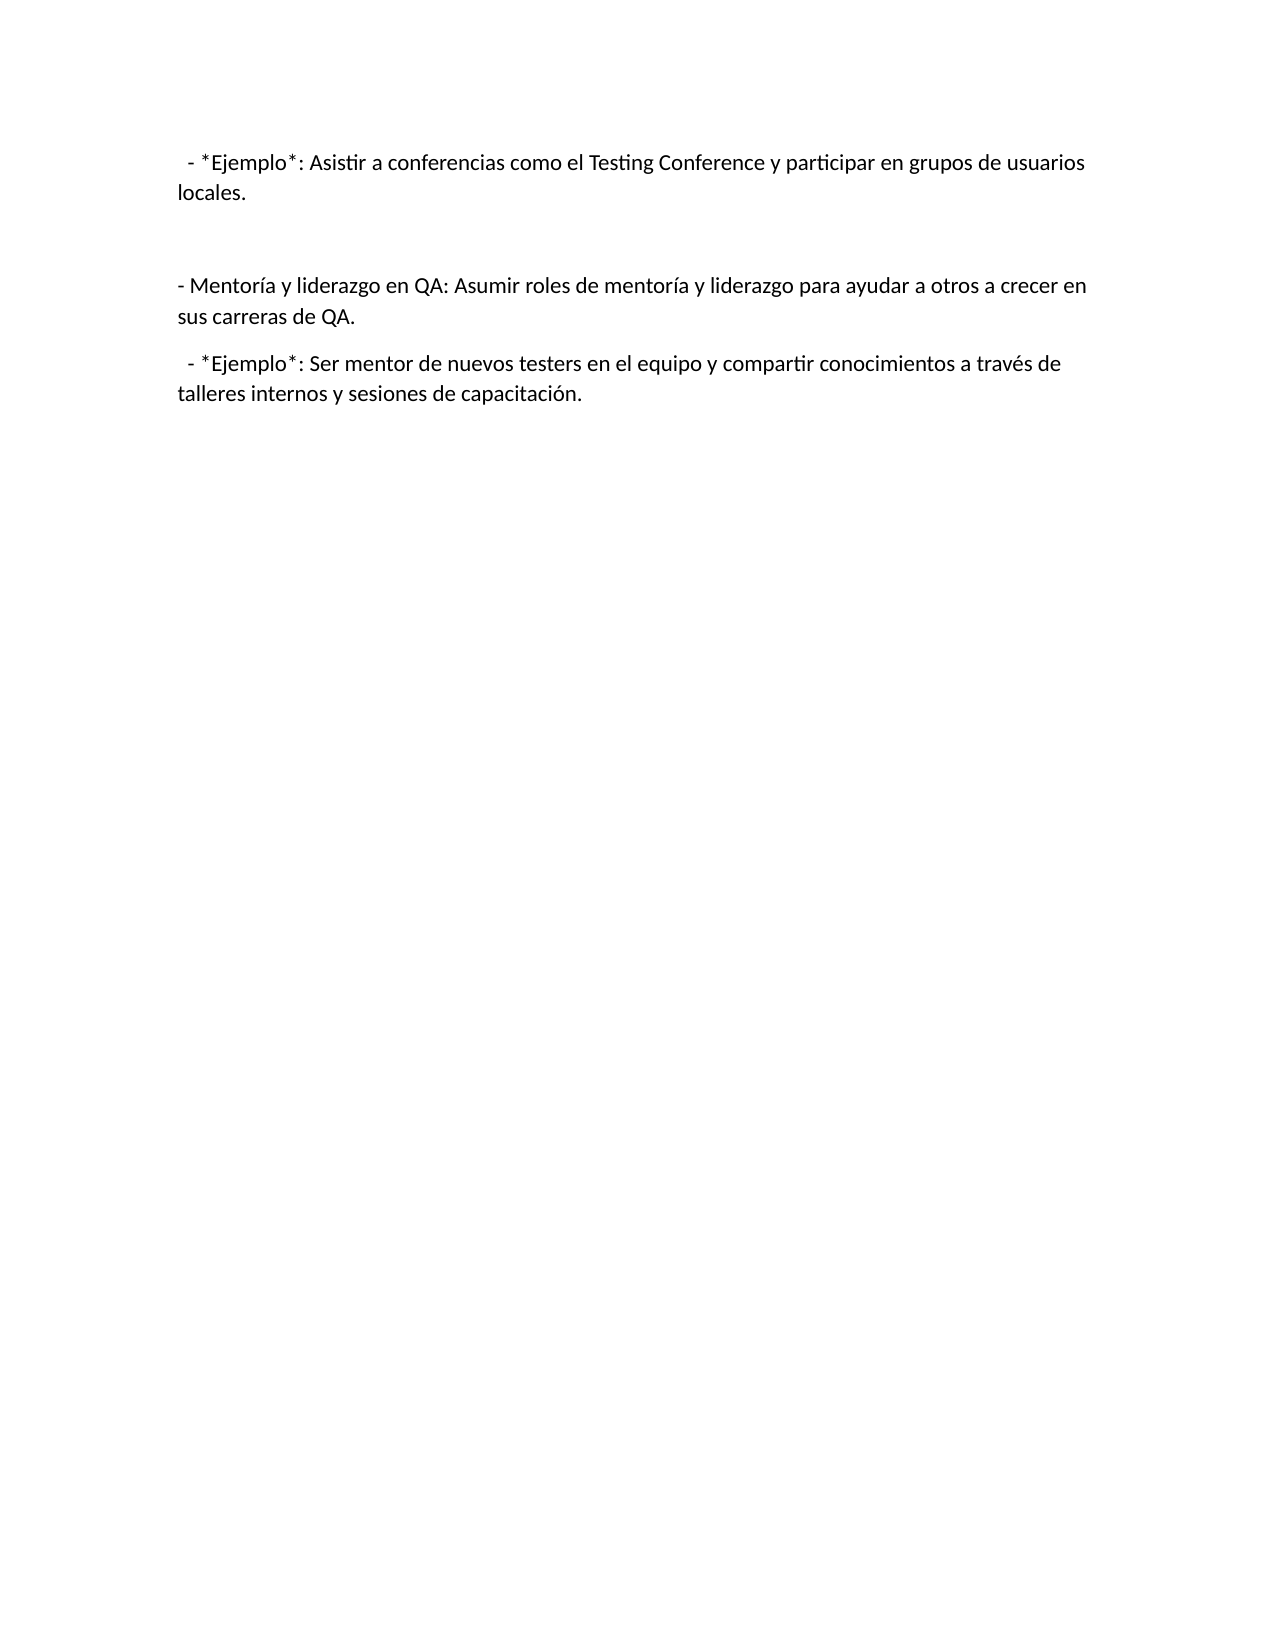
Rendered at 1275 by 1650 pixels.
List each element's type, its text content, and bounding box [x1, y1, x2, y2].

text - *Ejemplo*: Asistir a conferencias como el Testing Conference y participar en grupos de usuarios locales. [177, 148, 1098, 206]
text - *Ejemplo*: Ser mentor de nuevos testers en el equipo y compartir conocimientos a través de talleres internos y sesiones de capacitación. [177, 349, 1098, 407]
text - Mentoría y liderazgo en QA: Asumir roles de mentoría y liderazgo para ayudar a otros a crecer en sus carreras de QA. [177, 272, 1098, 330]
